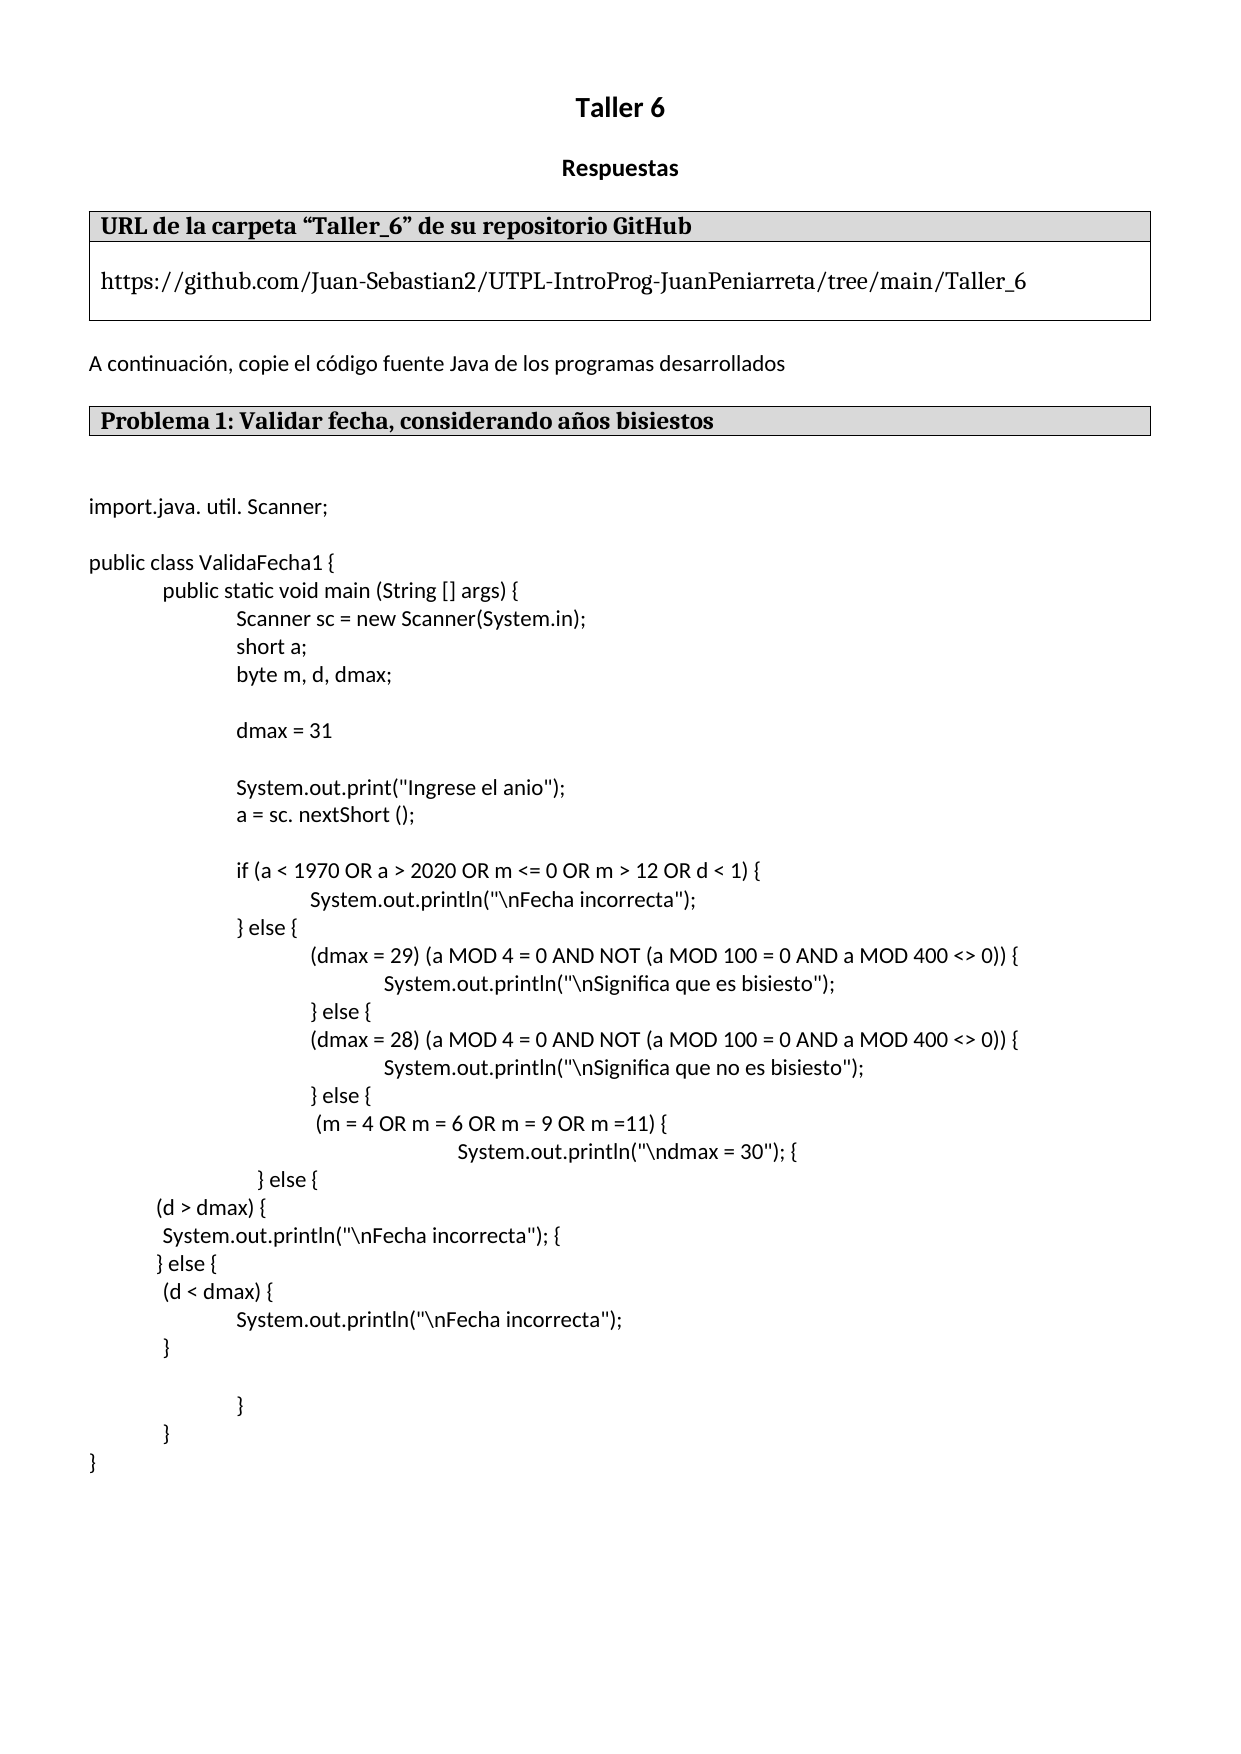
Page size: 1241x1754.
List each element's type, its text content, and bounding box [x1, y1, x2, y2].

table_cell https://github.com/Juan-Sebastian2/UTPL-IntroProg-JuanPeniarreta/tree/main/Taller_6 [90, 242, 1150, 320]
text Respuestas [89, 152, 1152, 183]
text (dmax = 29) (a MOD 4 = 0 AND NOT (a MOD 100 = 0 AND a MOD 400 <> 0)) { [89, 941, 1152, 969]
text } [89, 1392, 1152, 1419]
table_header Problema 1: Validar fecha, considerando años bisiestos [90, 407, 1150, 435]
text a = sc. nextShort (); [89, 801, 1152, 829]
text A continuación, copie el código fuente Java de los programas desarrollados [89, 349, 1152, 377]
text System.out.print("Ingrese el anio"); [89, 773, 1152, 801]
text (dmax = 28) (a MOD 4 = 0 AND NOT (a MOD 100 = 0 AND a MOD 400 <> 0)) { [89, 1025, 1152, 1053]
text byte m, d, dmax; [89, 661, 1152, 688]
text System.out.println("\nSignifica que no es bisiesto"); [89, 1053, 1152, 1081]
text } else { [89, 1081, 1152, 1109]
table_header URL de la carpeta “Taller_6” de su repositorio GitHub [90, 212, 1150, 241]
text System.out.println("\nFecha incorrecta"); [89, 1305, 1152, 1333]
text import.java. util. Scanner; [89, 492, 1152, 520]
text System.out.println("\ndmax = 30"); { [89, 1137, 1152, 1165]
text } else { [89, 1165, 1152, 1193]
text dmax = 31 [89, 717, 1152, 744]
text (m = 4 OR m = 6 OR m = 9 OR m =11) { [89, 1109, 1152, 1137]
text } [89, 1448, 1152, 1476]
text short a; [89, 632, 1152, 661]
text System.out.println("\nFecha incorrecta"); { [89, 1221, 1152, 1249]
text public static void main (String [] args) { [89, 576, 1152, 604]
text System.out.println("\nSignifica que es bisiesto"); [89, 969, 1152, 997]
text Taller 6 [89, 89, 1152, 124]
text public class ValidaFecha1 { [89, 548, 1152, 576]
text } [89, 1419, 1152, 1448]
text } else { [89, 913, 1152, 941]
text } else { [89, 997, 1152, 1025]
text } else { [89, 1249, 1152, 1277]
text (d > dmax) { [89, 1193, 1152, 1221]
text } [89, 1333, 1152, 1361]
text System.out.println("\nFecha incorrecta"); [89, 885, 1152, 913]
text (d < dmax) { [89, 1277, 1152, 1305]
text Scanner sc = new Scanner(System.in); [89, 604, 1152, 632]
text if (a < 1970 OR a > 2020 OR m <= 0 OR m > 12 OR d < 1) { [89, 857, 1152, 885]
